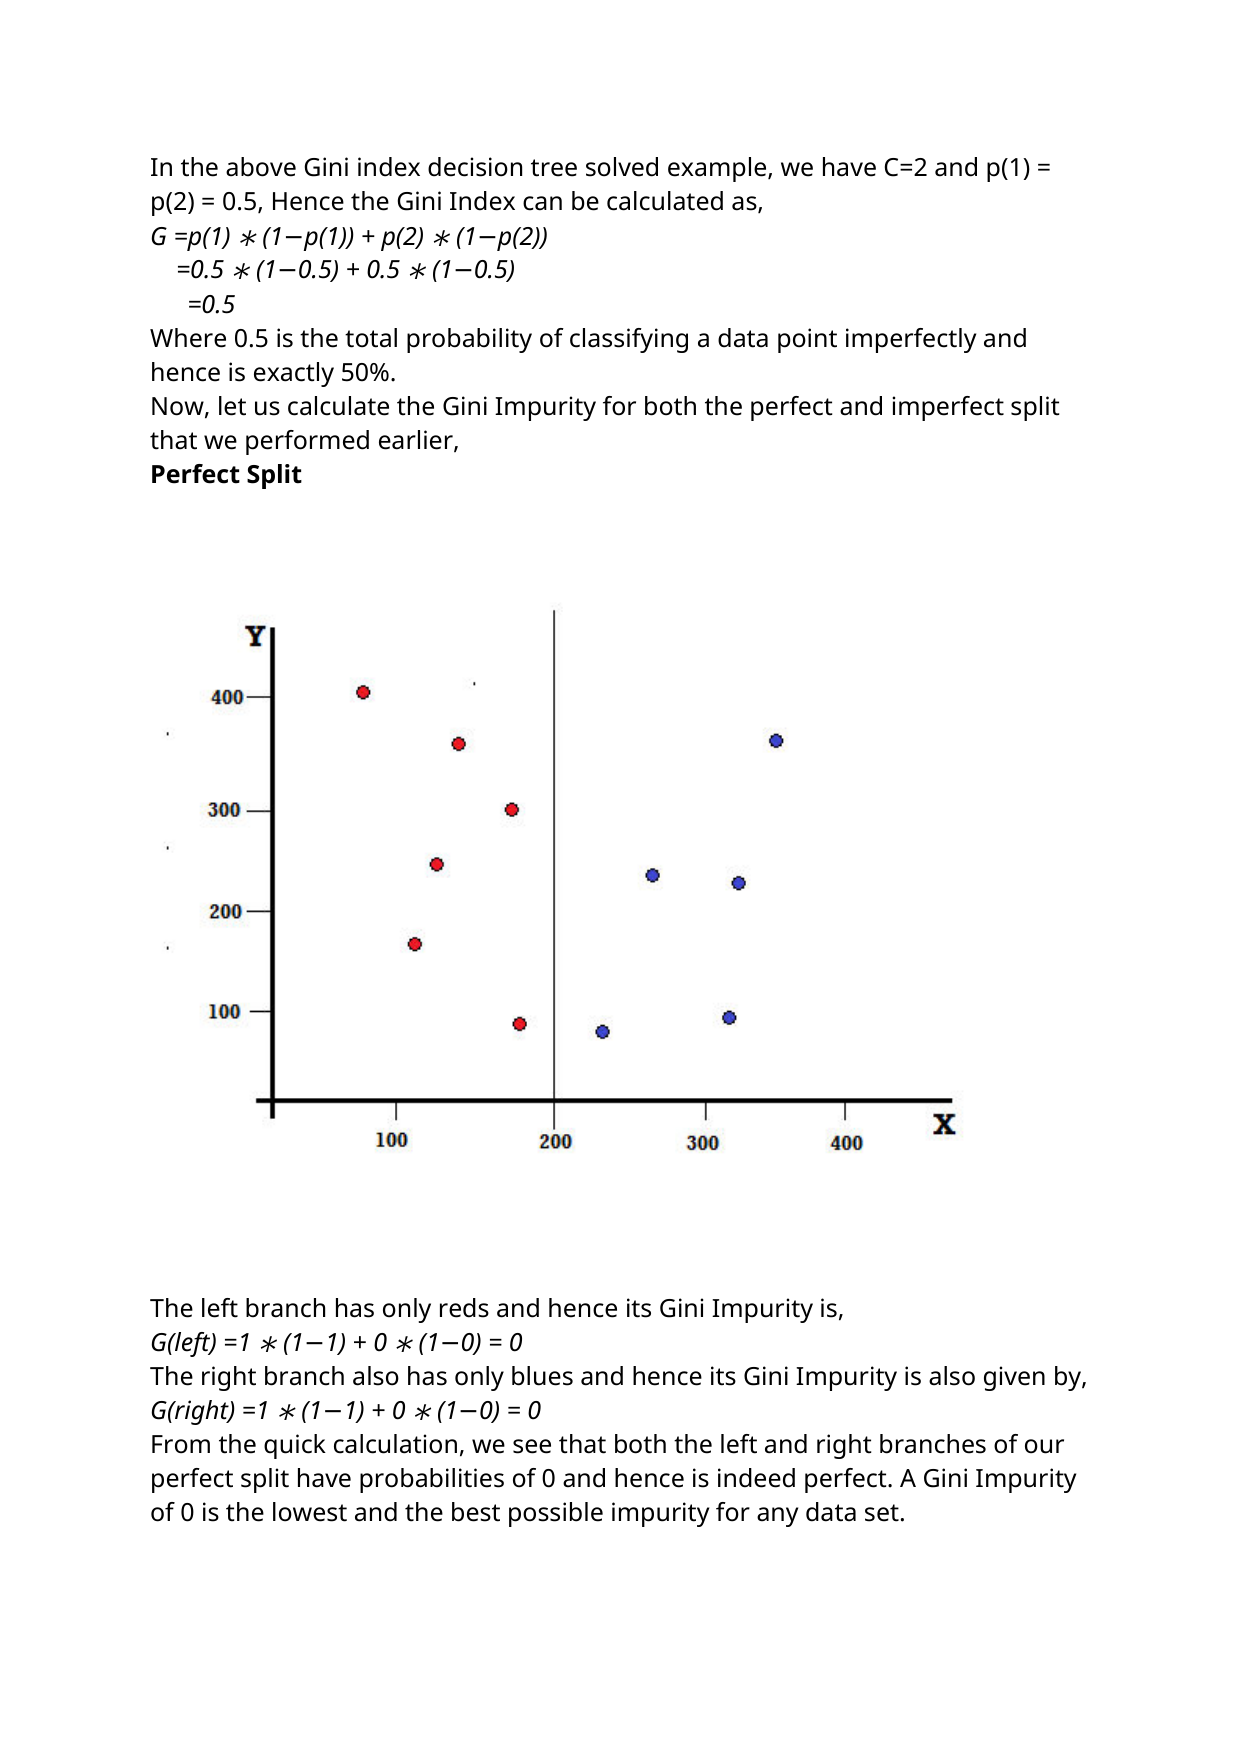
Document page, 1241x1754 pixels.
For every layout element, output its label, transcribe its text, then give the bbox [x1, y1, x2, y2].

text In the above Gini index decision tree solved example, we have C=2 and p(1) = p(2) = 0.5, Hence the Gini Index can be calculated as, [150, 150, 1090, 218]
text G(right) =1 ∗ (1−1) + 0 ∗ (1−0) = 0 [150, 1393, 1090, 1427]
text The right branch also has only blues and hence its Gini Impurity is also given by, [150, 1359, 1090, 1393]
text G(left) =1 ∗ (1−1) + 0 ∗ (1−0) = 0 [150, 1325, 1090, 1359]
text Now, let us calculate the Gini Impurity for both the perfect and imperfect split that we performed earlier, [150, 388, 1090, 457]
text =0.5 ∗ (1−0.5) + 0.5 ∗ (1−0.5) [150, 252, 1090, 286]
text G =p(1) ∗ (1−p(1)) + p(2) ∗ (1−p(2)) [150, 218, 1090, 252]
text The left branch has only reds and hence its Gini Impurity is, [150, 1291, 1090, 1325]
text From the quick calculation, we see that both the left and right branches of our perfect split have probabilities of 0 and hence is indeed perfect. A Gini Impurity of 0 is the lowest and the best possible impurity for any data set. [150, 1427, 1090, 1529]
picture [150, 490, 1025, 1291]
text Where 0.5 is the total probability of classifying a data point imperfectly and hence is exactly 50%. [150, 320, 1090, 388]
text Perfect Split [150, 457, 1090, 491]
text =0.5 [150, 286, 1090, 320]
